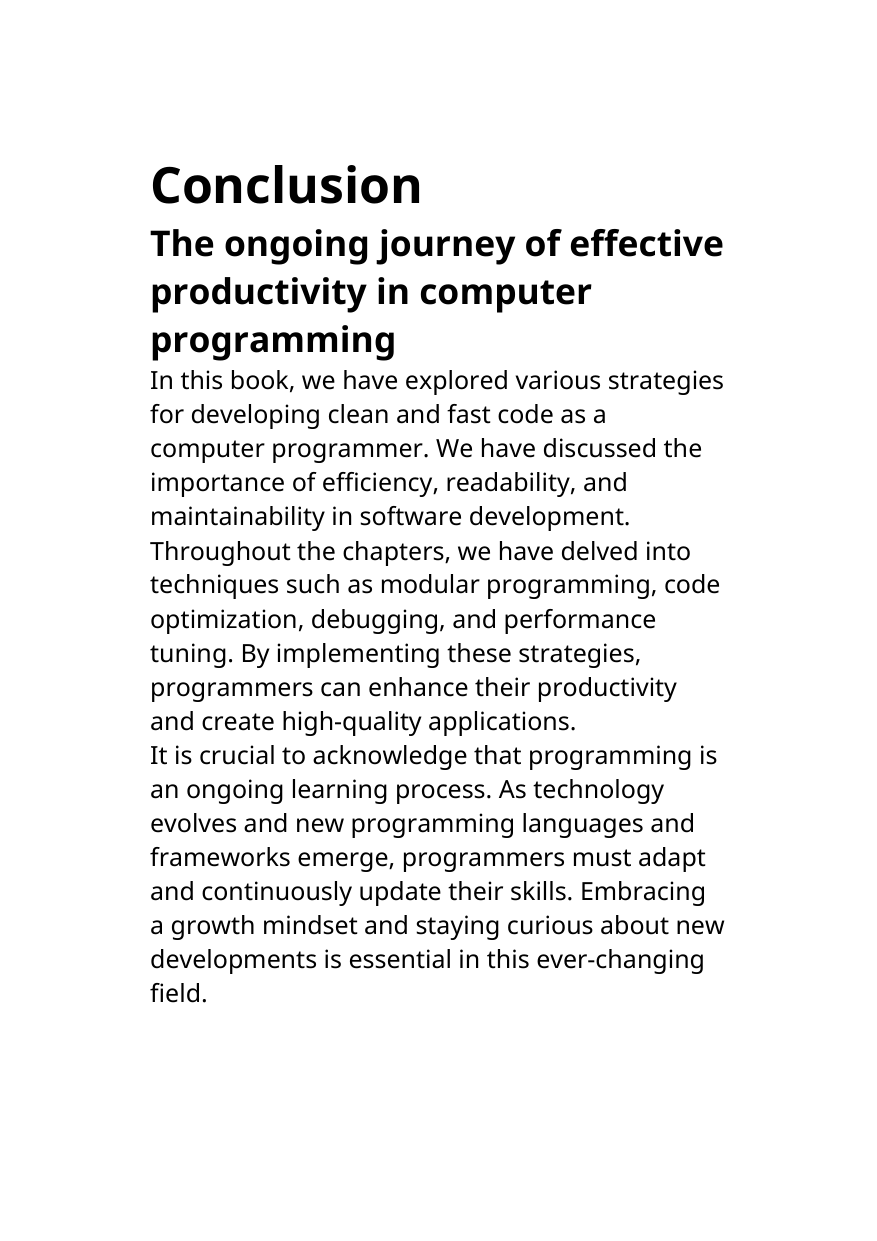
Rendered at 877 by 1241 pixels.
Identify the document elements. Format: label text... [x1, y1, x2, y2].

subtitle The ongoing journey of effective productivity in computer programming [150, 218, 727, 363]
text Throughout the chapters, we have delved into techniques such as modular programming, code optimization, debugging, and performance tuning. By implementing these strategies, programmers can enhance their productivity and create high-quality applications. [150, 533, 727, 737]
text In this book, we have explored various strategies for developing clean and fast code as a computer programmer. We have discussed the importance of efficiency, readability, and maintainability in software development. [150, 363, 727, 533]
subtitle Conclusion [150, 150, 727, 218]
text It is crucial to acknowledge that programming is an ongoing learning process. As technology evolves and new programming languages and frameworks emerge, programmers must adapt and continuously update their skills. Embracing a growth mindset and staying curious about new developments is essential in this ever-changing field. [150, 737, 727, 1010]
